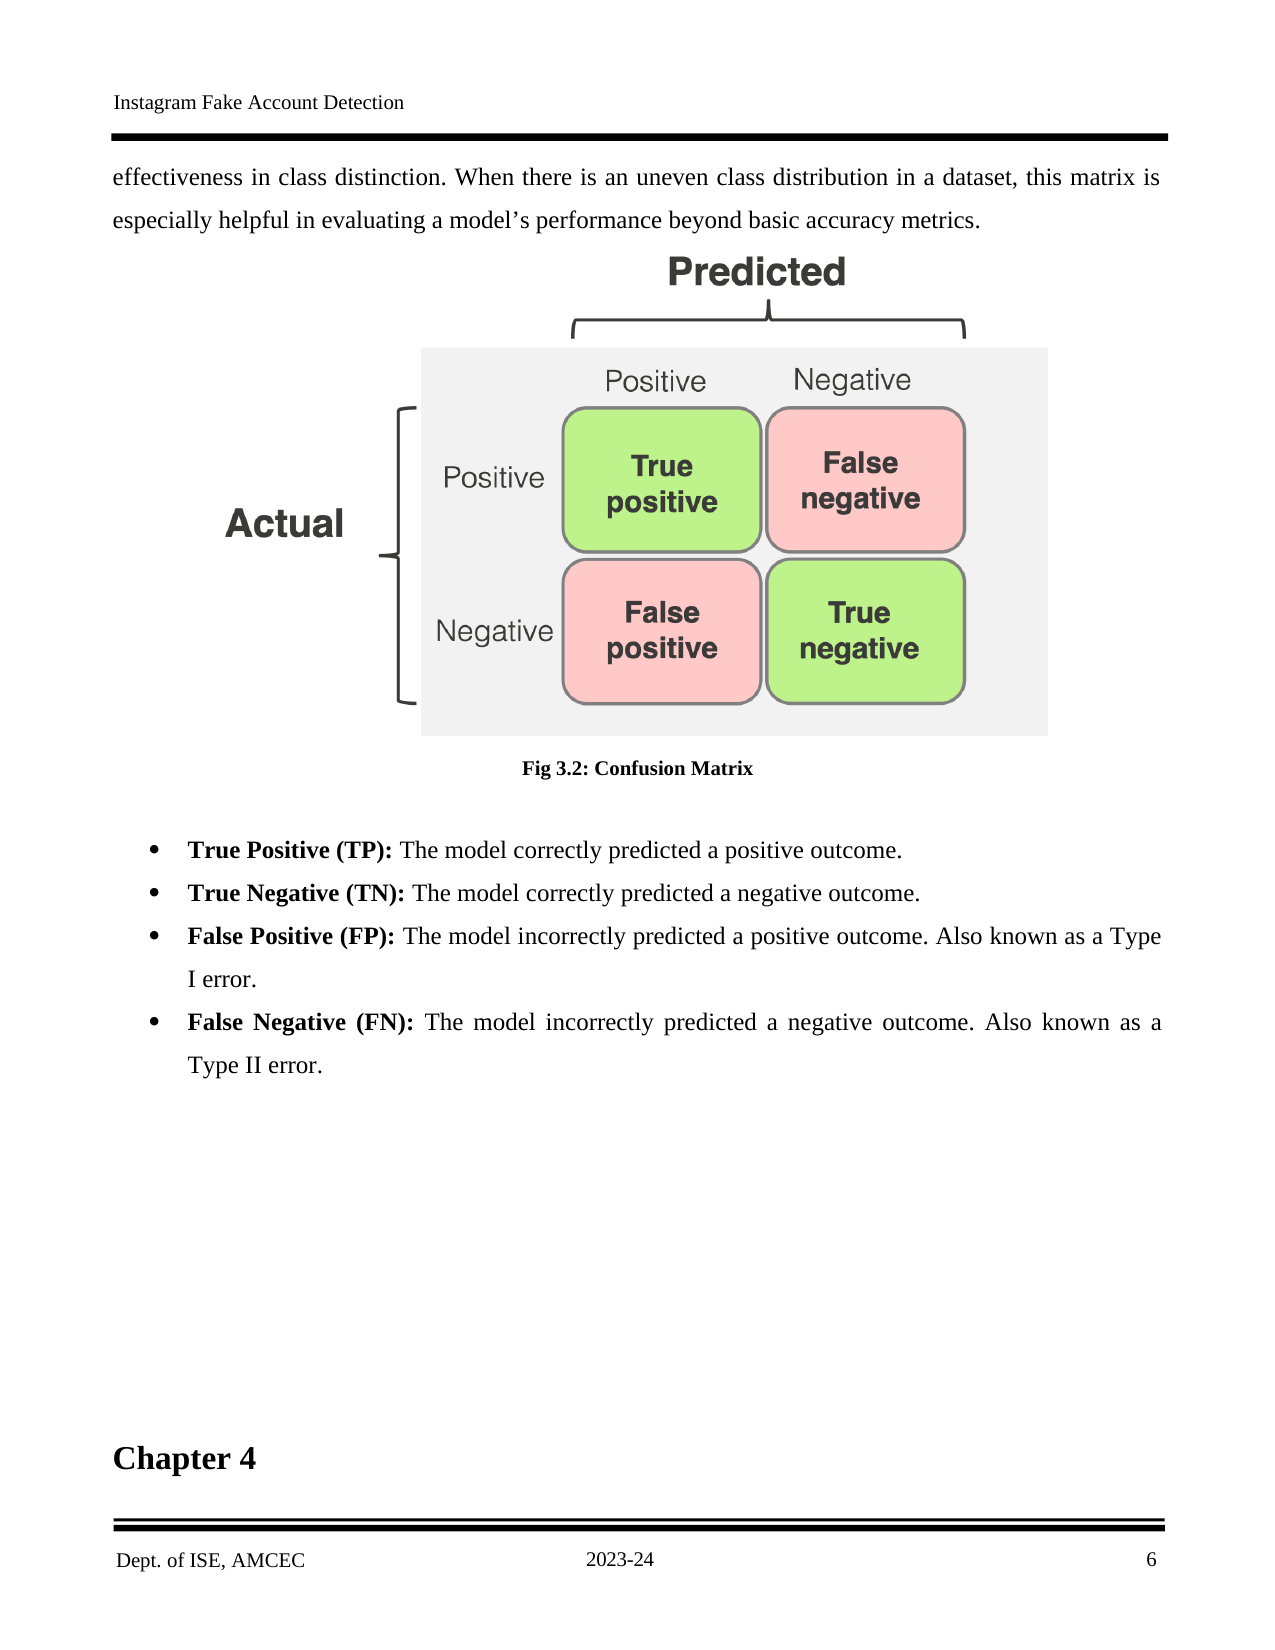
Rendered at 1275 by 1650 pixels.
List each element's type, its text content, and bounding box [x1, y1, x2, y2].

picture [219, 248, 1055, 743]
text Fig 3.2: Confusion Matrix [112, 756, 1162, 780]
text Chapter 4 [112, 1438, 1162, 1477]
list False Negative (FN): The model incorrectly predicted a negative outcome. Also known as a Type II error. [150, 1007, 1162, 1079]
list True Positive (TP): The model correctly predicted a positive outcome. [150, 835, 1162, 863]
list True Negative (TN): The model correctly predicted a negative outcome. [150, 878, 1162, 907]
list False Positive (FP): The model incorrectly predicted a positive outcome. Also known as a Type I error. [150, 921, 1162, 993]
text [112, 162, 1162, 234]
